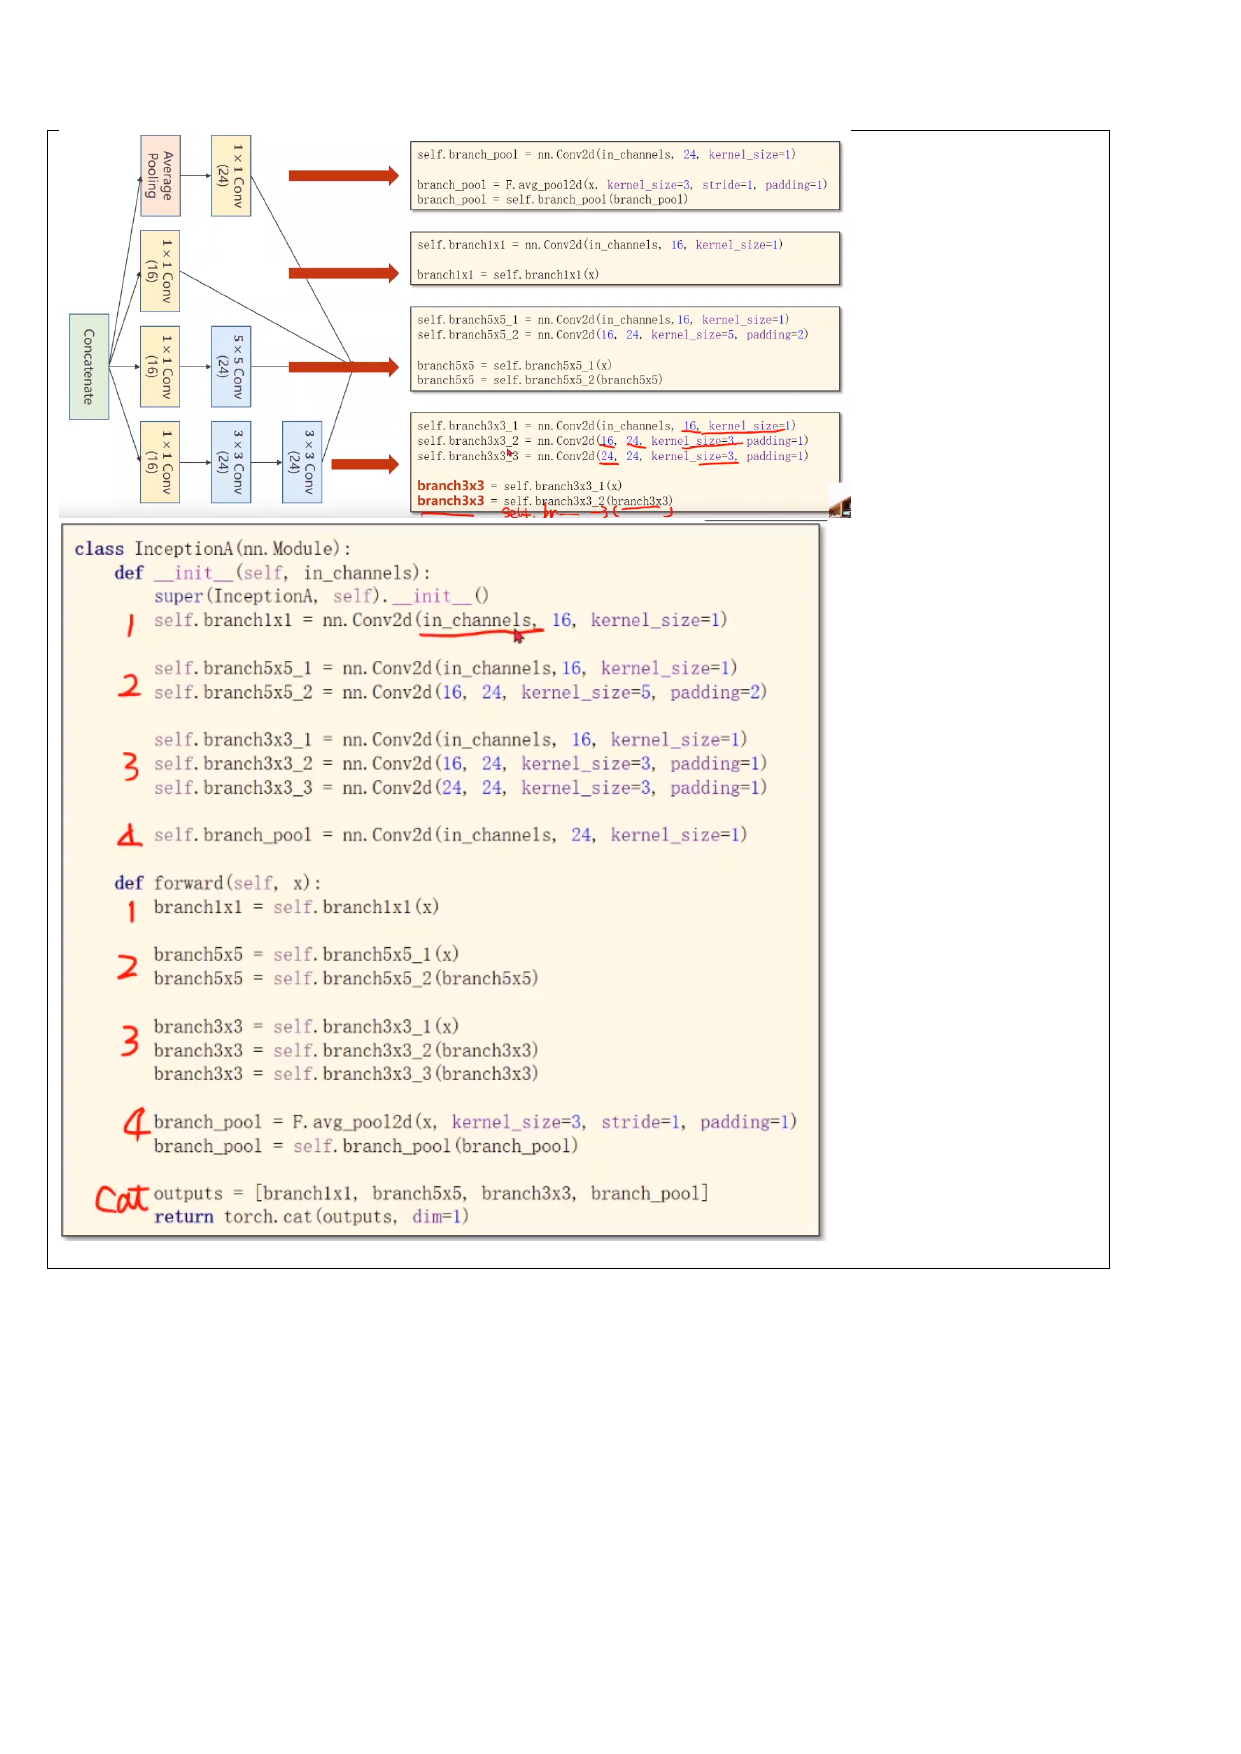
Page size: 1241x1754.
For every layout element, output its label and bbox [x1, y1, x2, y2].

picture [59, 520, 828, 1241]
picture [59, 130, 851, 518]
table_cell [48, 131, 1109, 1268]
